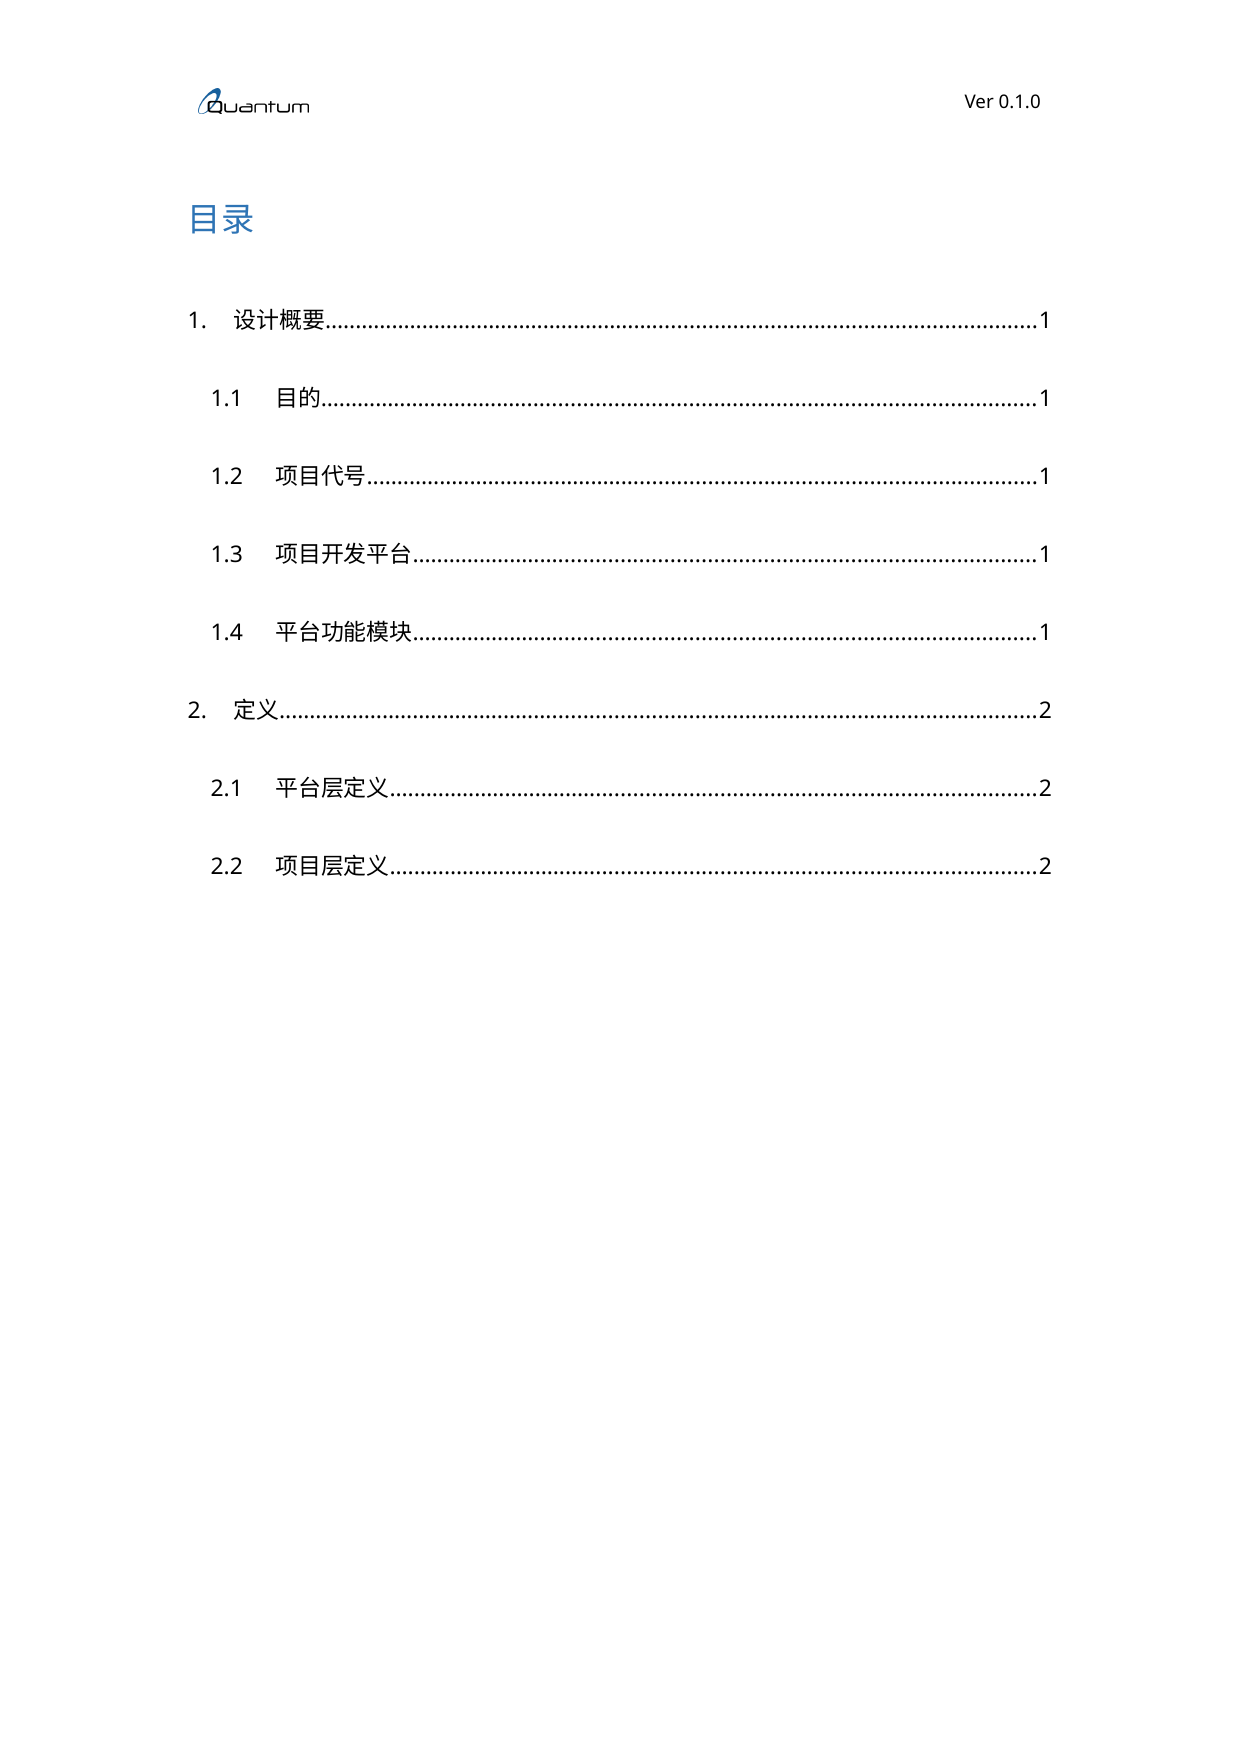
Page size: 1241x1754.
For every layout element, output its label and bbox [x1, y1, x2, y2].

picture [198, 88, 309, 114]
